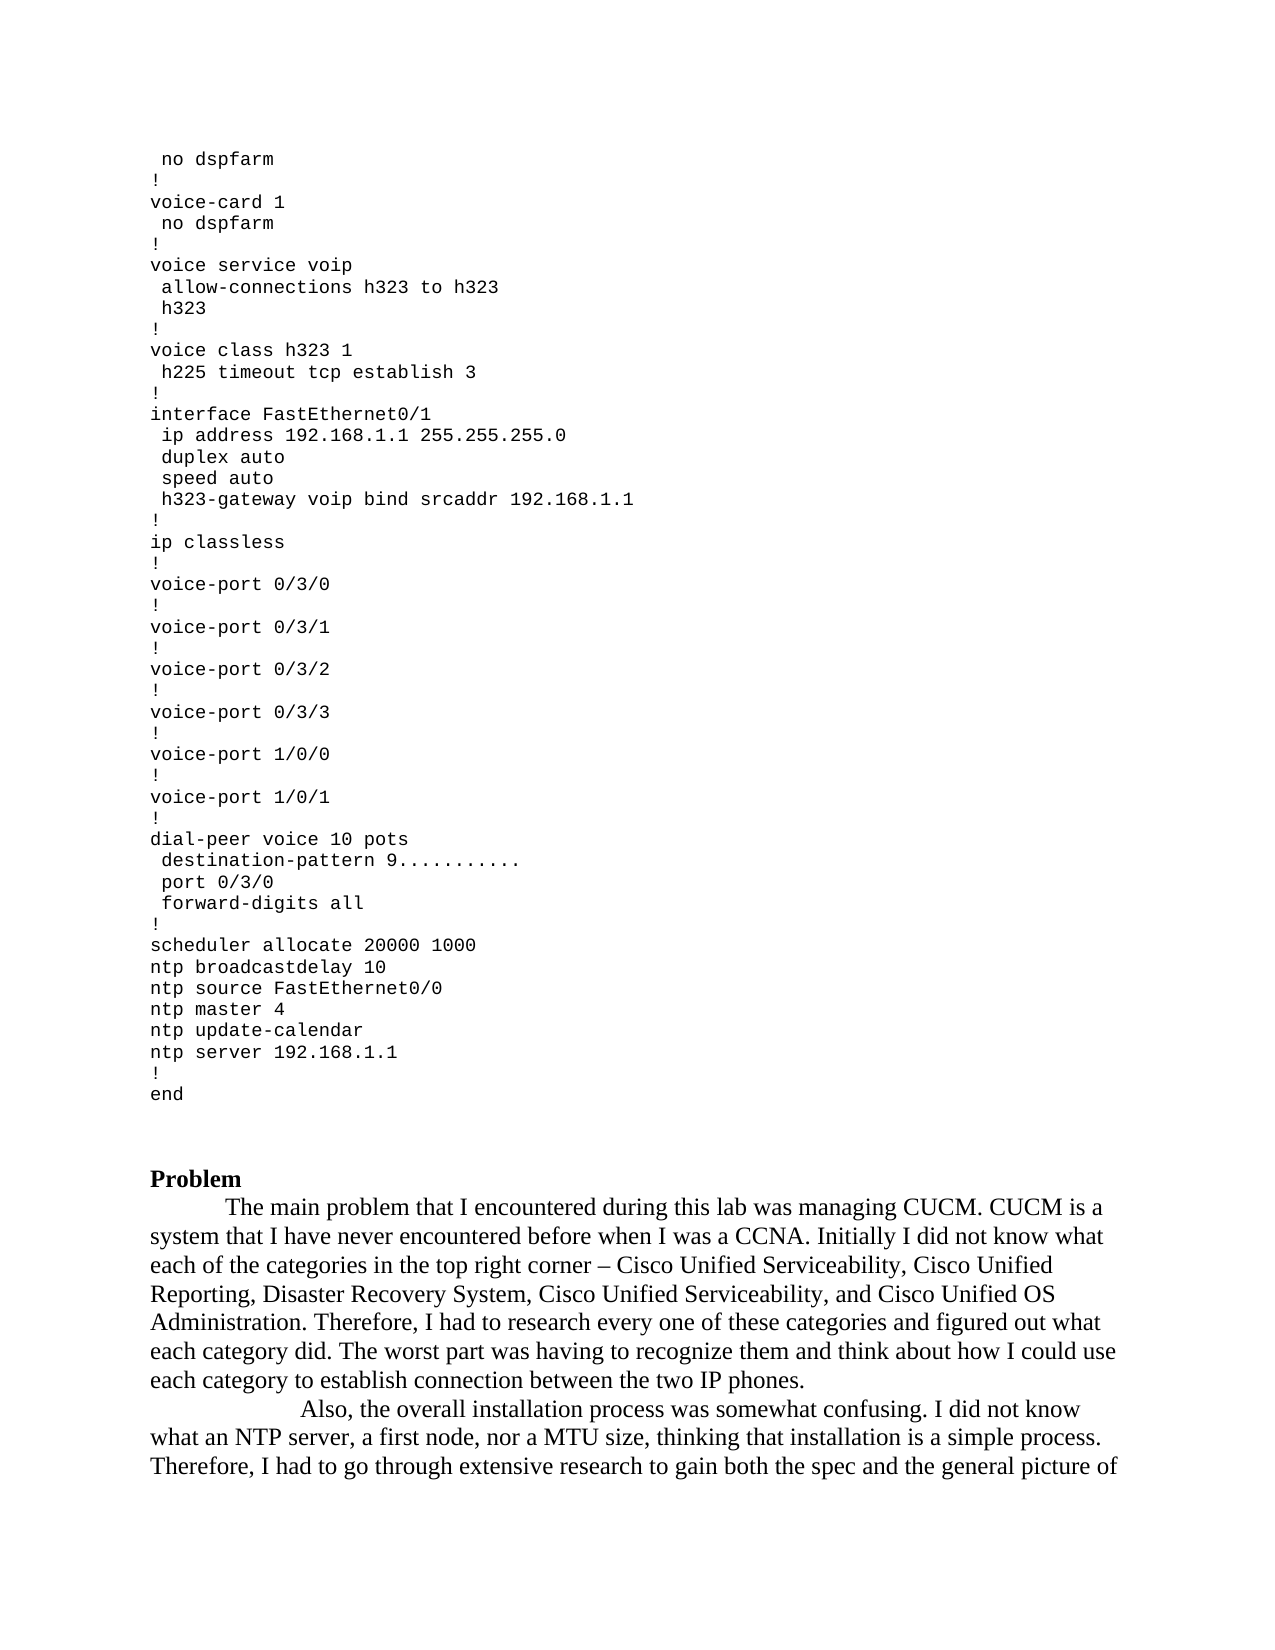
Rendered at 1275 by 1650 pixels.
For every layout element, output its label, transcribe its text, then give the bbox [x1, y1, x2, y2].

text Problem [150, 1164, 1125, 1192]
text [150, 150, 1125, 1106]
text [150, 1192, 1125, 1480]
